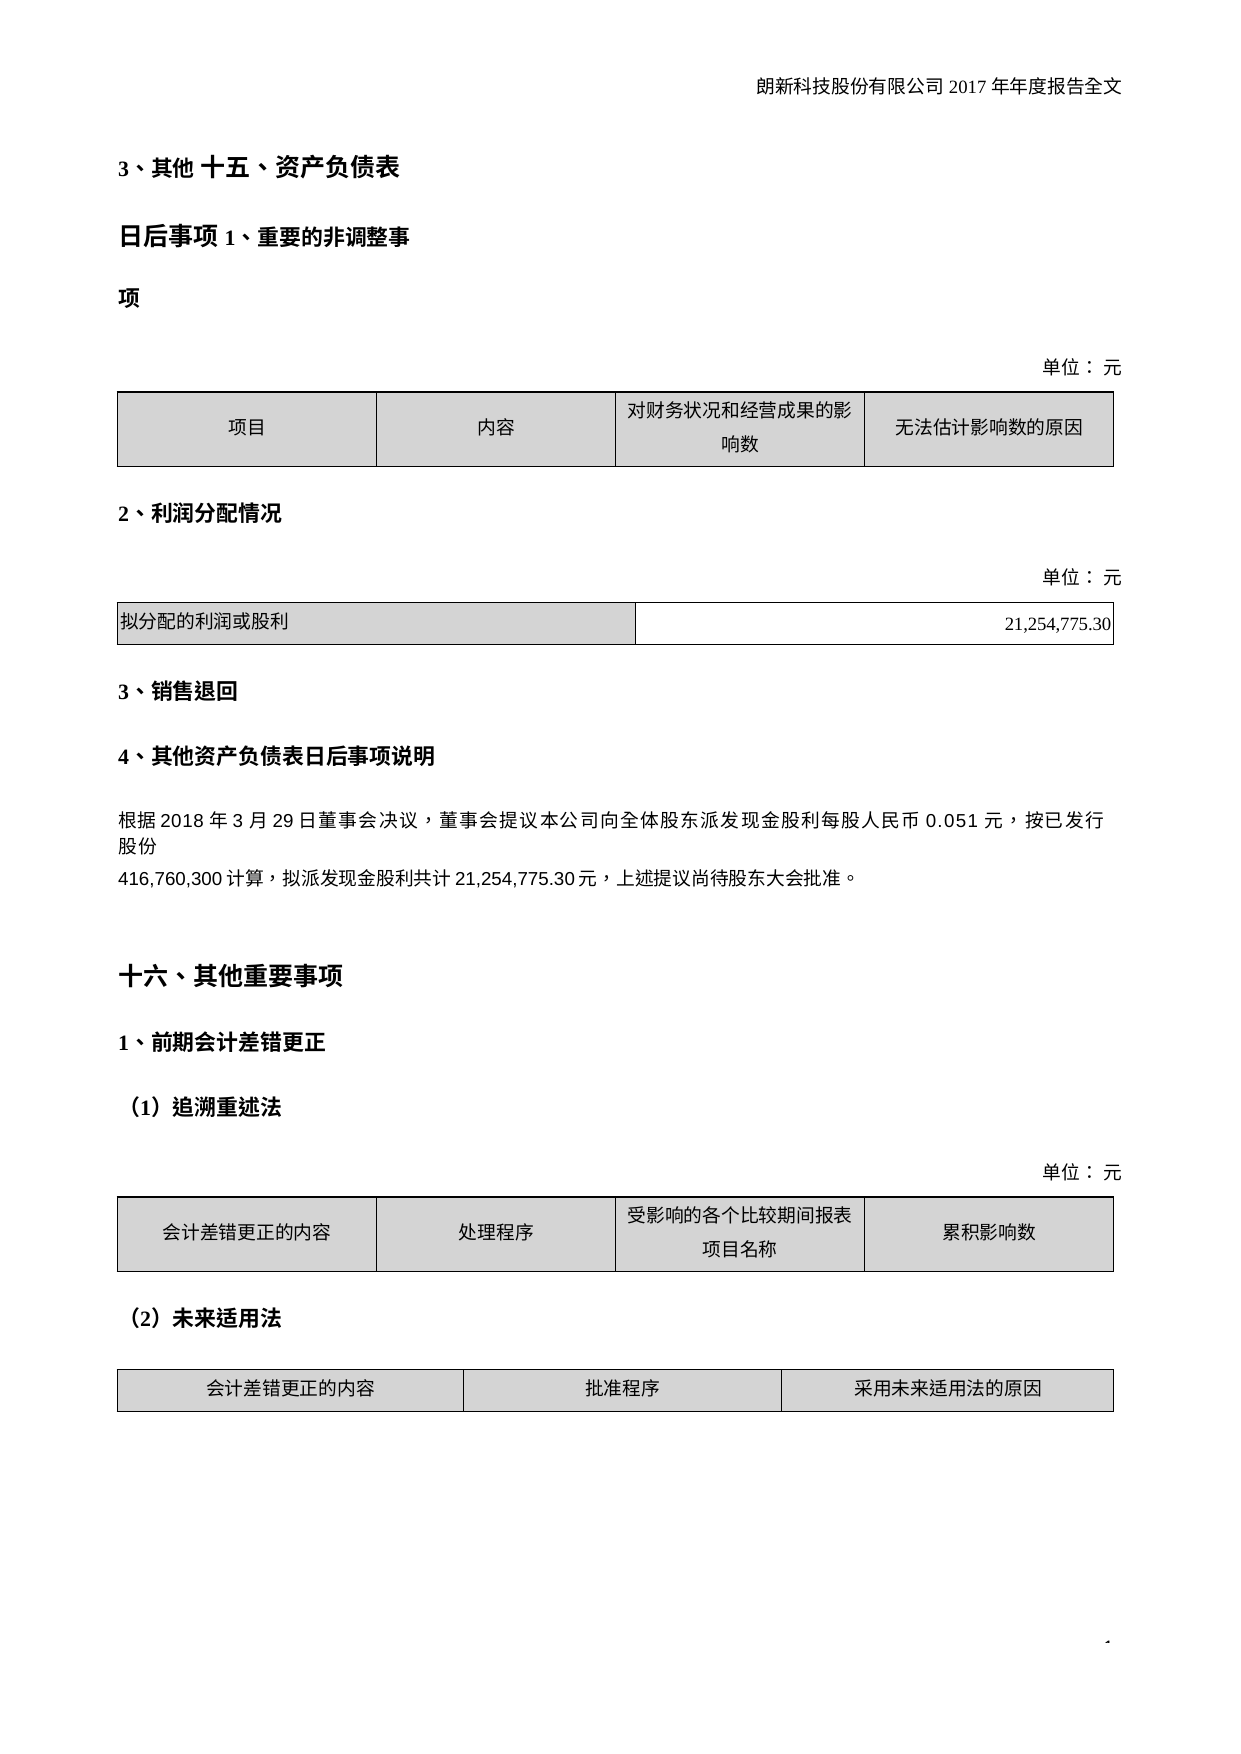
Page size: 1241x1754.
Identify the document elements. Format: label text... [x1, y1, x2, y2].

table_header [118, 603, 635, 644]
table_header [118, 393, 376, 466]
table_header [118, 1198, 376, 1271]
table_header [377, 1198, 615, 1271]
subtitle 十六、其他重要事项 [118, 958, 1122, 992]
text 根据2018 年3 月 29 日董事会决议，董事会提议本公司向全体股东派发现金股利每股人民币0.051 元，按已发行股份 [118, 808, 1122, 859]
text 416,760,300计算，拟派发现金股利共计21,254,775.30元，上述提议尚待股东大会批准。 [118, 865, 1122, 891]
subtitle 4、其他资产负债表日后事项说明 [118, 741, 1122, 770]
text 单位： 元 [102, 1159, 1122, 1185]
text 单位： 元 [102, 565, 1122, 590]
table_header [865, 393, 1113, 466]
text 3、其他 十五、资产负债表日后事项 1、重要的非调整事项 [118, 149, 421, 313]
subtitle （1）追溯重述法 [118, 1092, 1122, 1122]
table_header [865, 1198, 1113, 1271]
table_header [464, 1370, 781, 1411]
subtitle （2）未来适用法 [118, 1303, 1122, 1333]
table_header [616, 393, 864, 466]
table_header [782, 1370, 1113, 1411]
text 单位： 元 [102, 354, 1122, 380]
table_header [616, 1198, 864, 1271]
subtitle 1、前期会计差错更正 [118, 1027, 1122, 1057]
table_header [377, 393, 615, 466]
subtitle 2、利润分配情况 [118, 498, 1122, 528]
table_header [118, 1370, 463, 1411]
subtitle 3、销售退回 [118, 676, 1122, 706]
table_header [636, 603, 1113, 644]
